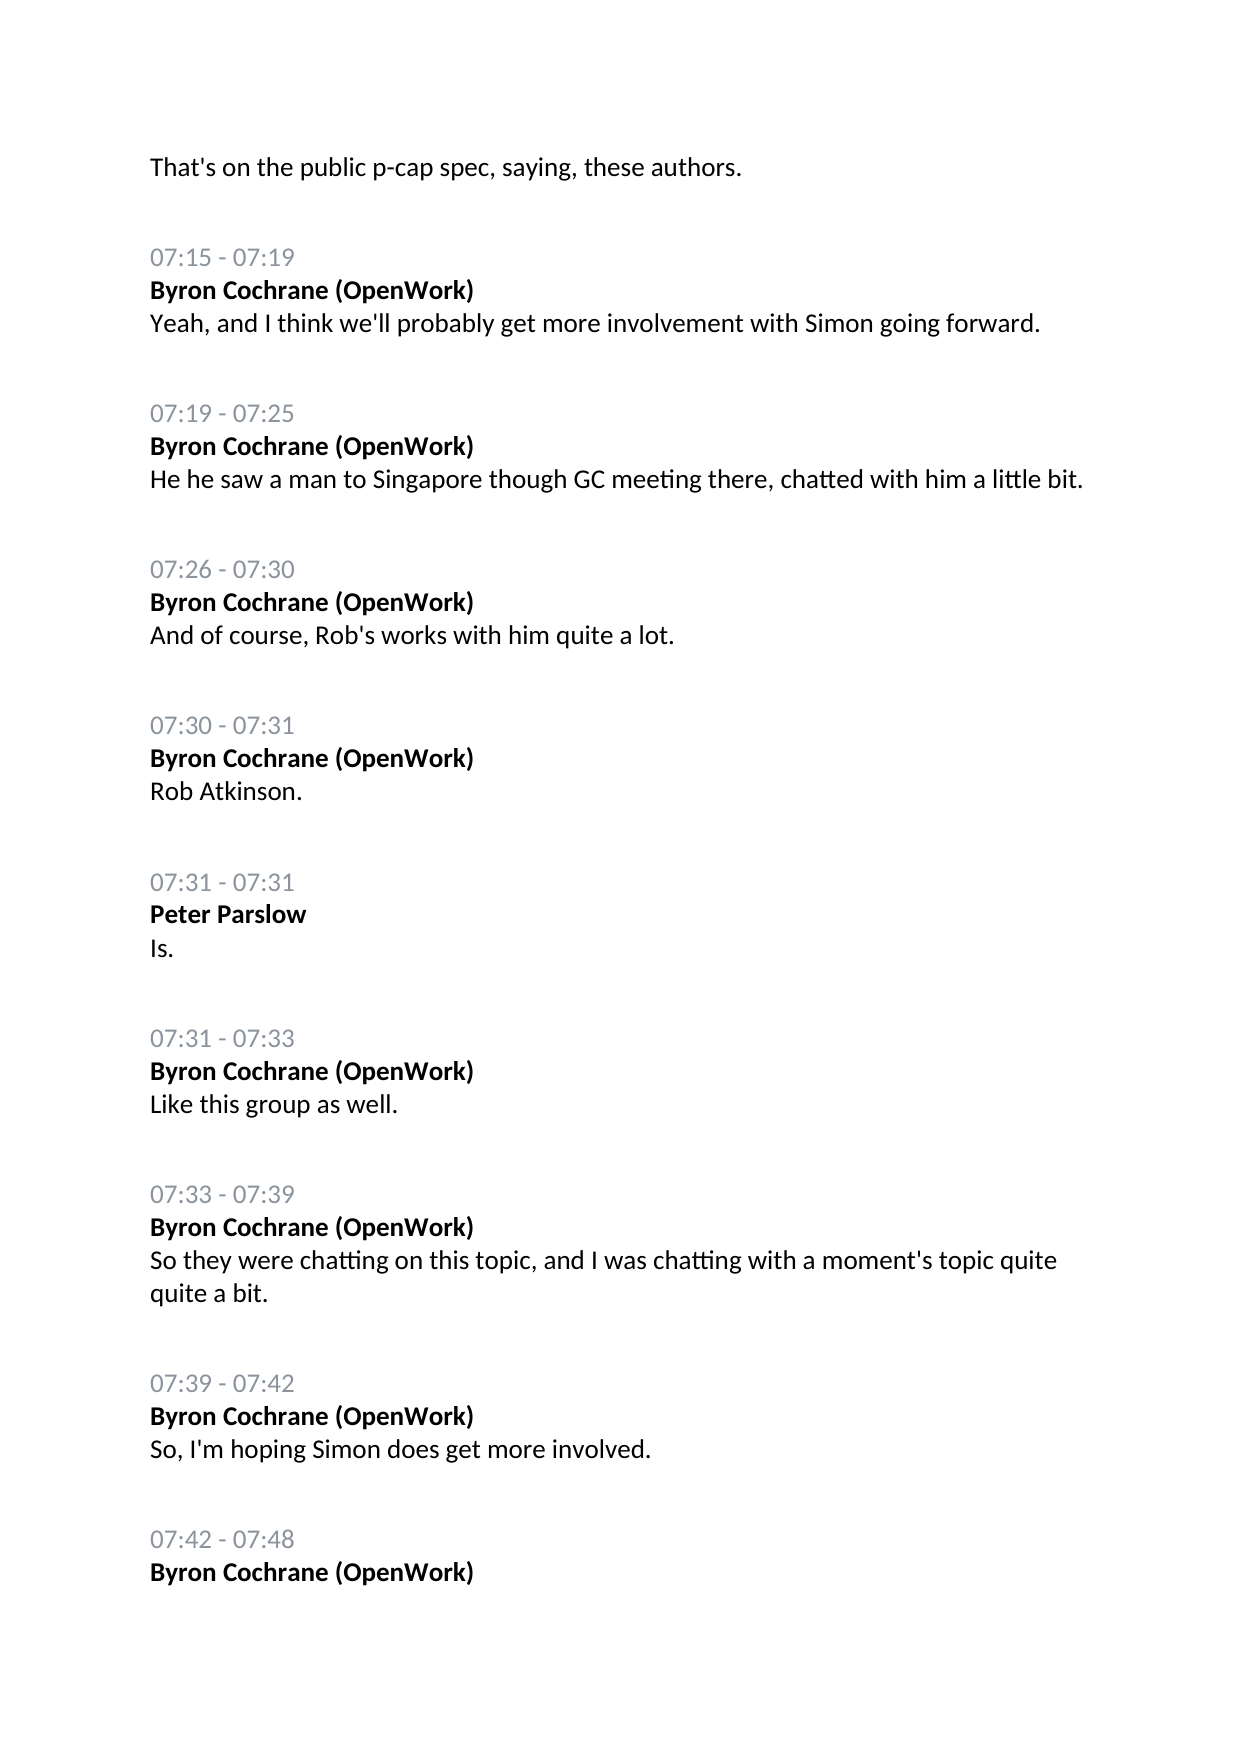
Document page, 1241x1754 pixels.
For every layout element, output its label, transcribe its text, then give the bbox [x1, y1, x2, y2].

text 07:33 - 07:39 Byron Cochrane (OpenWork) So they were chatting on this topic, and I was chatting with a moment's topic quite quite a bit. [150, 1144, 1090, 1333]
text 07:31 - 07:31 Peter Parslow Is. [150, 832, 1090, 988]
text 07:15 - 07:19 Byron Cochrane (OpenWork) Yeah, and I think we'll probably get more involvement with Simon going forward. [150, 207, 1090, 363]
text 07:31 - 07:33 Byron Cochrane (OpenWork) Like this group as well. [150, 988, 1090, 1144]
text 07:39 - 07:42 Byron Cochrane (OpenWork) So, I'm hoping Simon does get more involved. [150, 1333, 1090, 1489]
text 07:30 - 07:31 Byron Cochrane (OpenWork) Rob Atkinson. [150, 676, 1090, 832]
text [150, 1489, 1090, 1588]
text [150, 150, 1090, 207]
text 07:19 - 07:25 Byron Cochrane (OpenWork) He he saw a man to Singapore though GC meeting there, chatted with him a little bit. [150, 363, 1090, 519]
text 07:26 - 07:30 Byron Cochrane (OpenWork) And of course, Rob's works with him quite a lot. [150, 519, 1090, 676]
